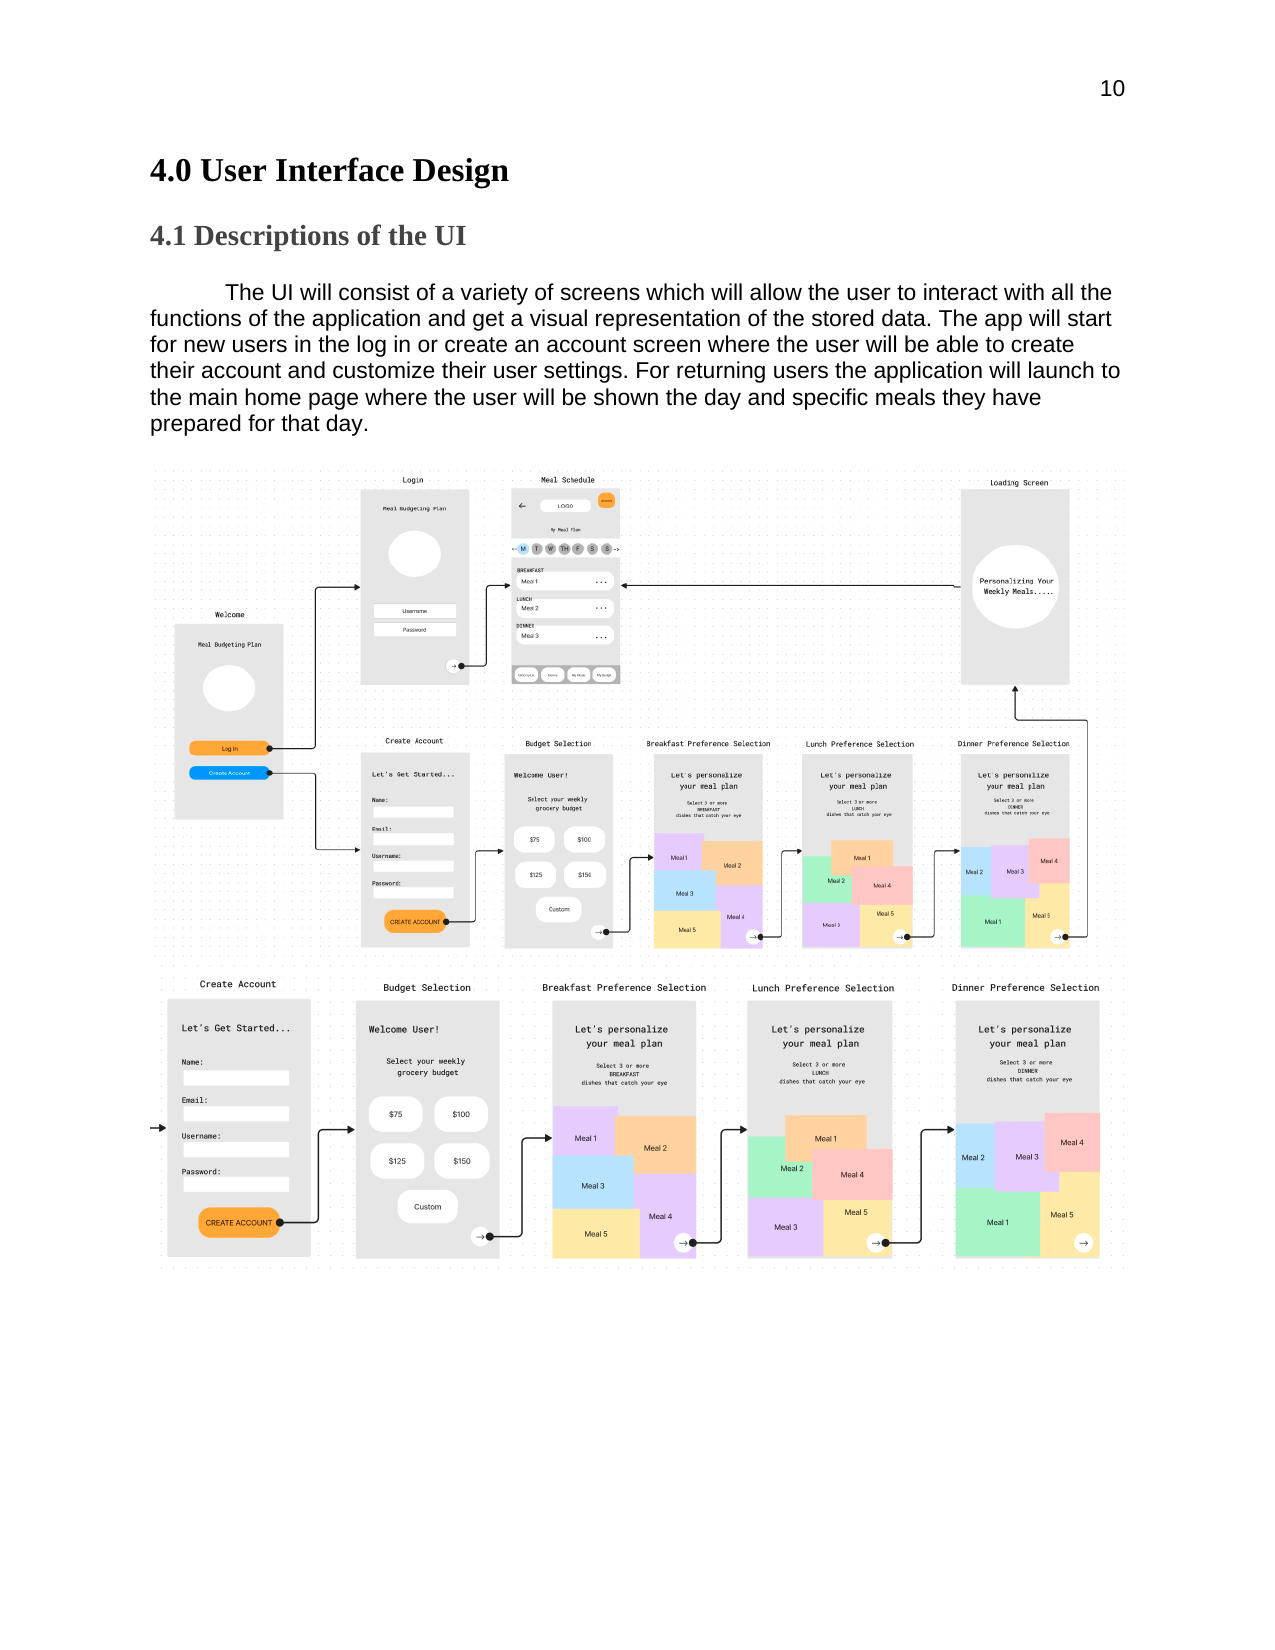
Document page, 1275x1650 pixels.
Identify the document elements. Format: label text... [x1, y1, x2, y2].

picture [150, 470, 1125, 1272]
subtitle 4.0 User Interface Design [150, 150, 1125, 188]
subtitle 4.1 Descriptions of the UI [150, 218, 1125, 252]
text The UI will consist of a variety of screens which will allow the user to interact with all the functions of the application and get a visual representation of the stored data. The app will start for new users in the log in or create an account screen where the user will be able to create their account and customize their user settings. For returning users the application will launch to the main home page where the user will be shown the day and specific meals they have prepared for that day. [150, 278, 1125, 437]
